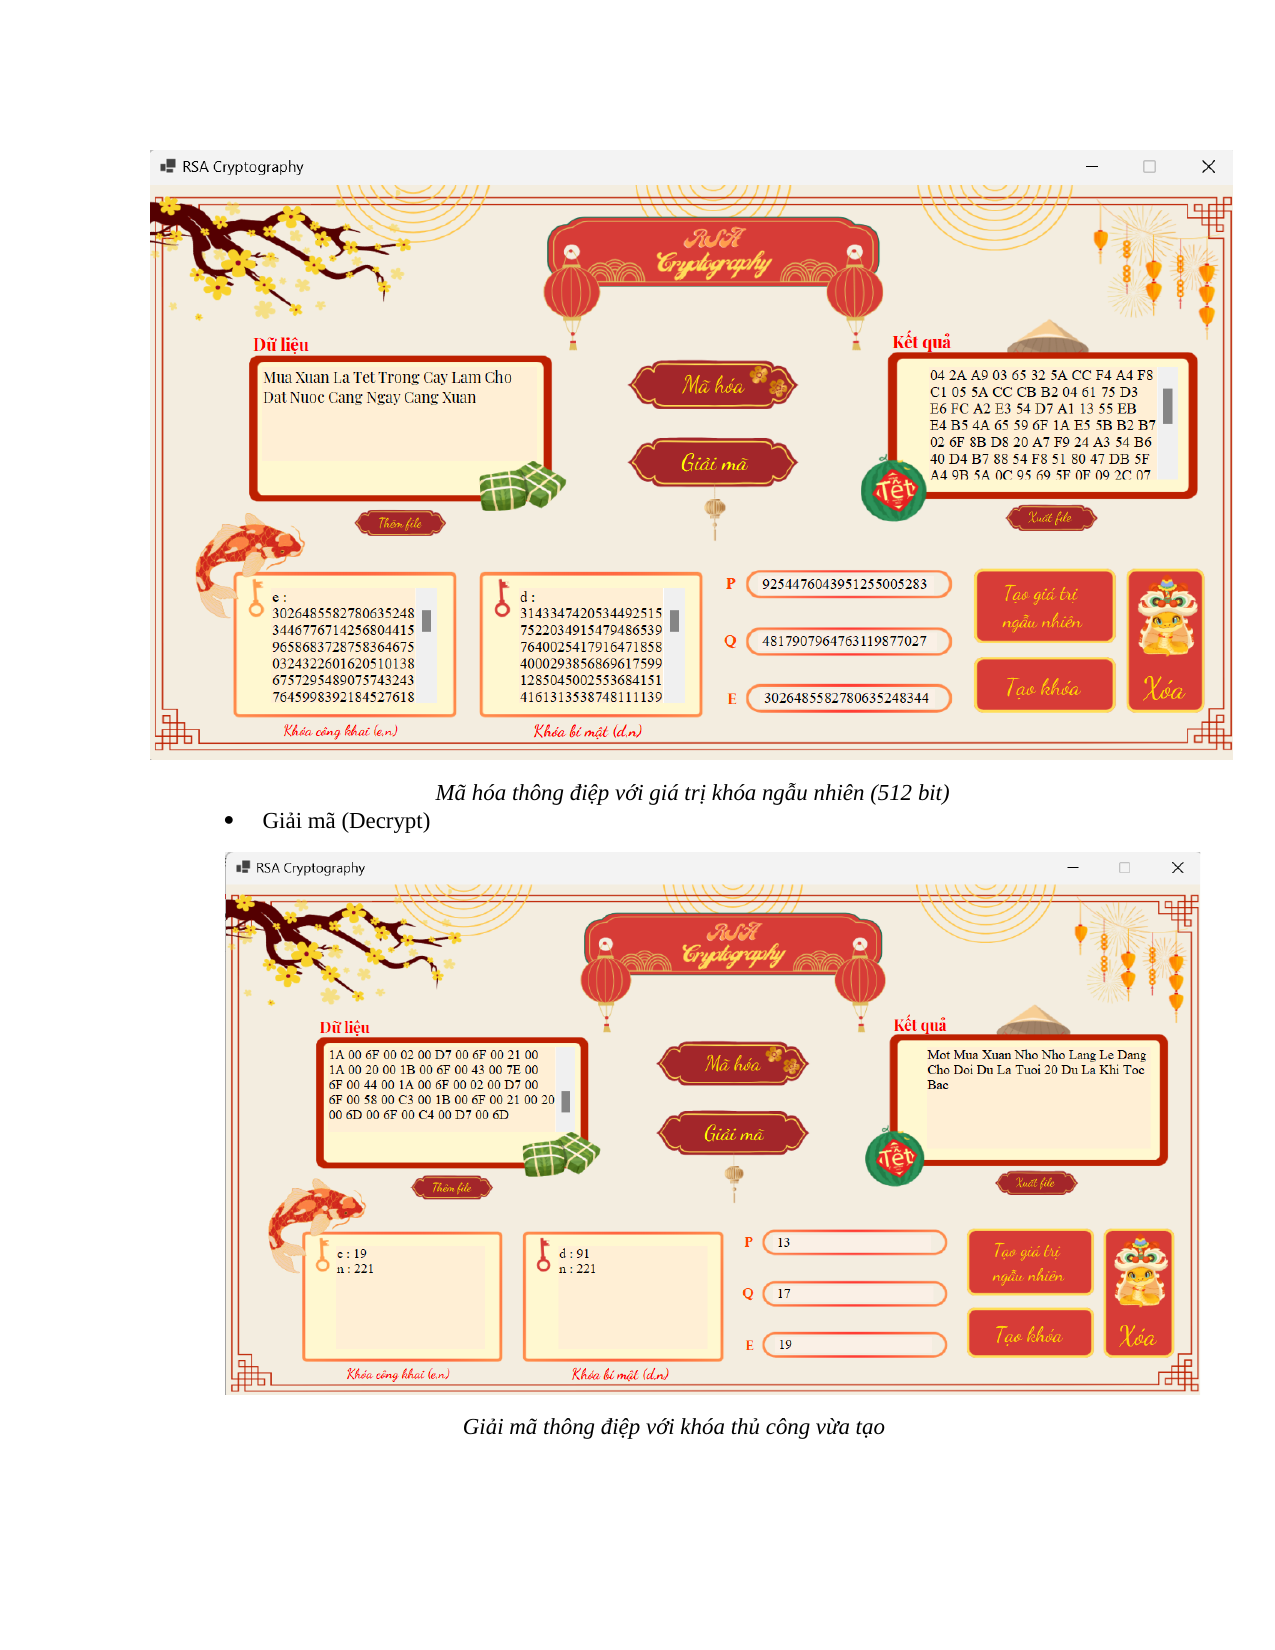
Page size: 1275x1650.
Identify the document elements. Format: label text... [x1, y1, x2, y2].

text Giải mã thông điệp với khóa thủ công vừa tạo [225, 1413, 1125, 1440]
list Giải mã (Decrypt) [225, 807, 1125, 833]
picture [225, 852, 1200, 1395]
picture [150, 150, 1233, 760]
list Mã hóa thông điệp với giá trị khóa ngẫu nhiên (512 bit) [262, 778, 1125, 805]
